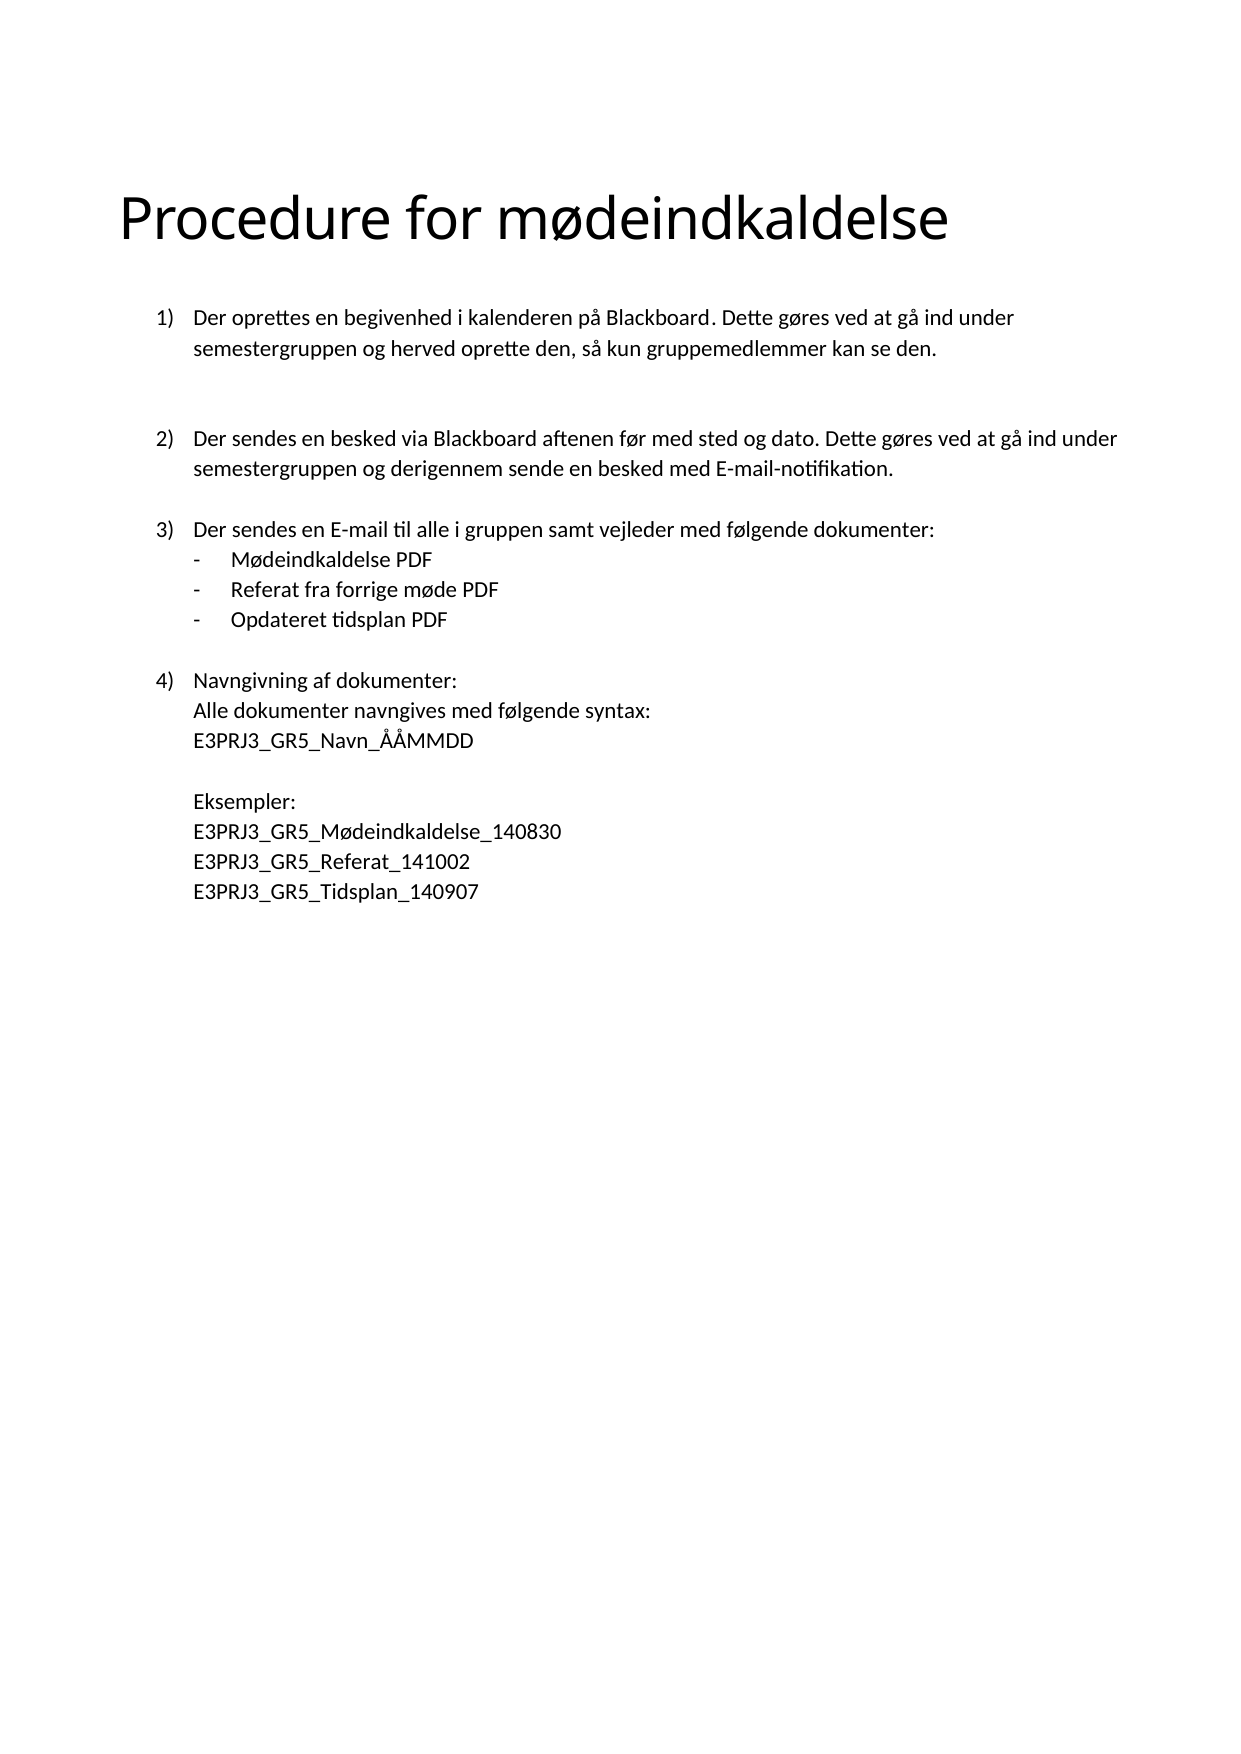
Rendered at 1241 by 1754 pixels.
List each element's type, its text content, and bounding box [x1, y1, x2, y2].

list E3PRJ3_GR5_Tidsplan_140907 [193, 877, 1122, 906]
list Navngivning af dokumenter: [156, 666, 1122, 694]
list E3PRJ3_GR5_Navn_ÅÅMMDD [193, 726, 1122, 754]
list Opdateret tidsplan PDF [193, 606, 1122, 634]
list Mødeindkaldelse PDF [193, 545, 1122, 573]
list Der sendes en E-mail til alle i gruppen samt vejleder med følgende dokumenter: [156, 515, 1122, 543]
list Alle dokumenter navngives med følgende syntax: [193, 696, 1122, 724]
list Eksempler: [193, 787, 1122, 815]
list Der oprettes en begivenhed i kalenderen på Blackboard. Dette gøres ved at gå ind under semestergruppen og herved oprette den, så kun gruppemedlemmer kan se den. [156, 303, 1122, 362]
list Referat fra forrige møde PDF [193, 575, 1122, 603]
list E3PRJ3_GR5_Mødeindkaldelse_140830 [193, 817, 1122, 845]
list Der sendes en besked via Blackboard aftenen før med sted og dato. Dette gøres ved at gå ind under semestergruppen og derigennem sende en besked med E-mail-notifikation. [156, 424, 1122, 483]
title Procedure for mødeindkaldelse [118, 177, 1122, 257]
list E3PRJ3_GR5_Referat_141002 [193, 847, 1122, 875]
